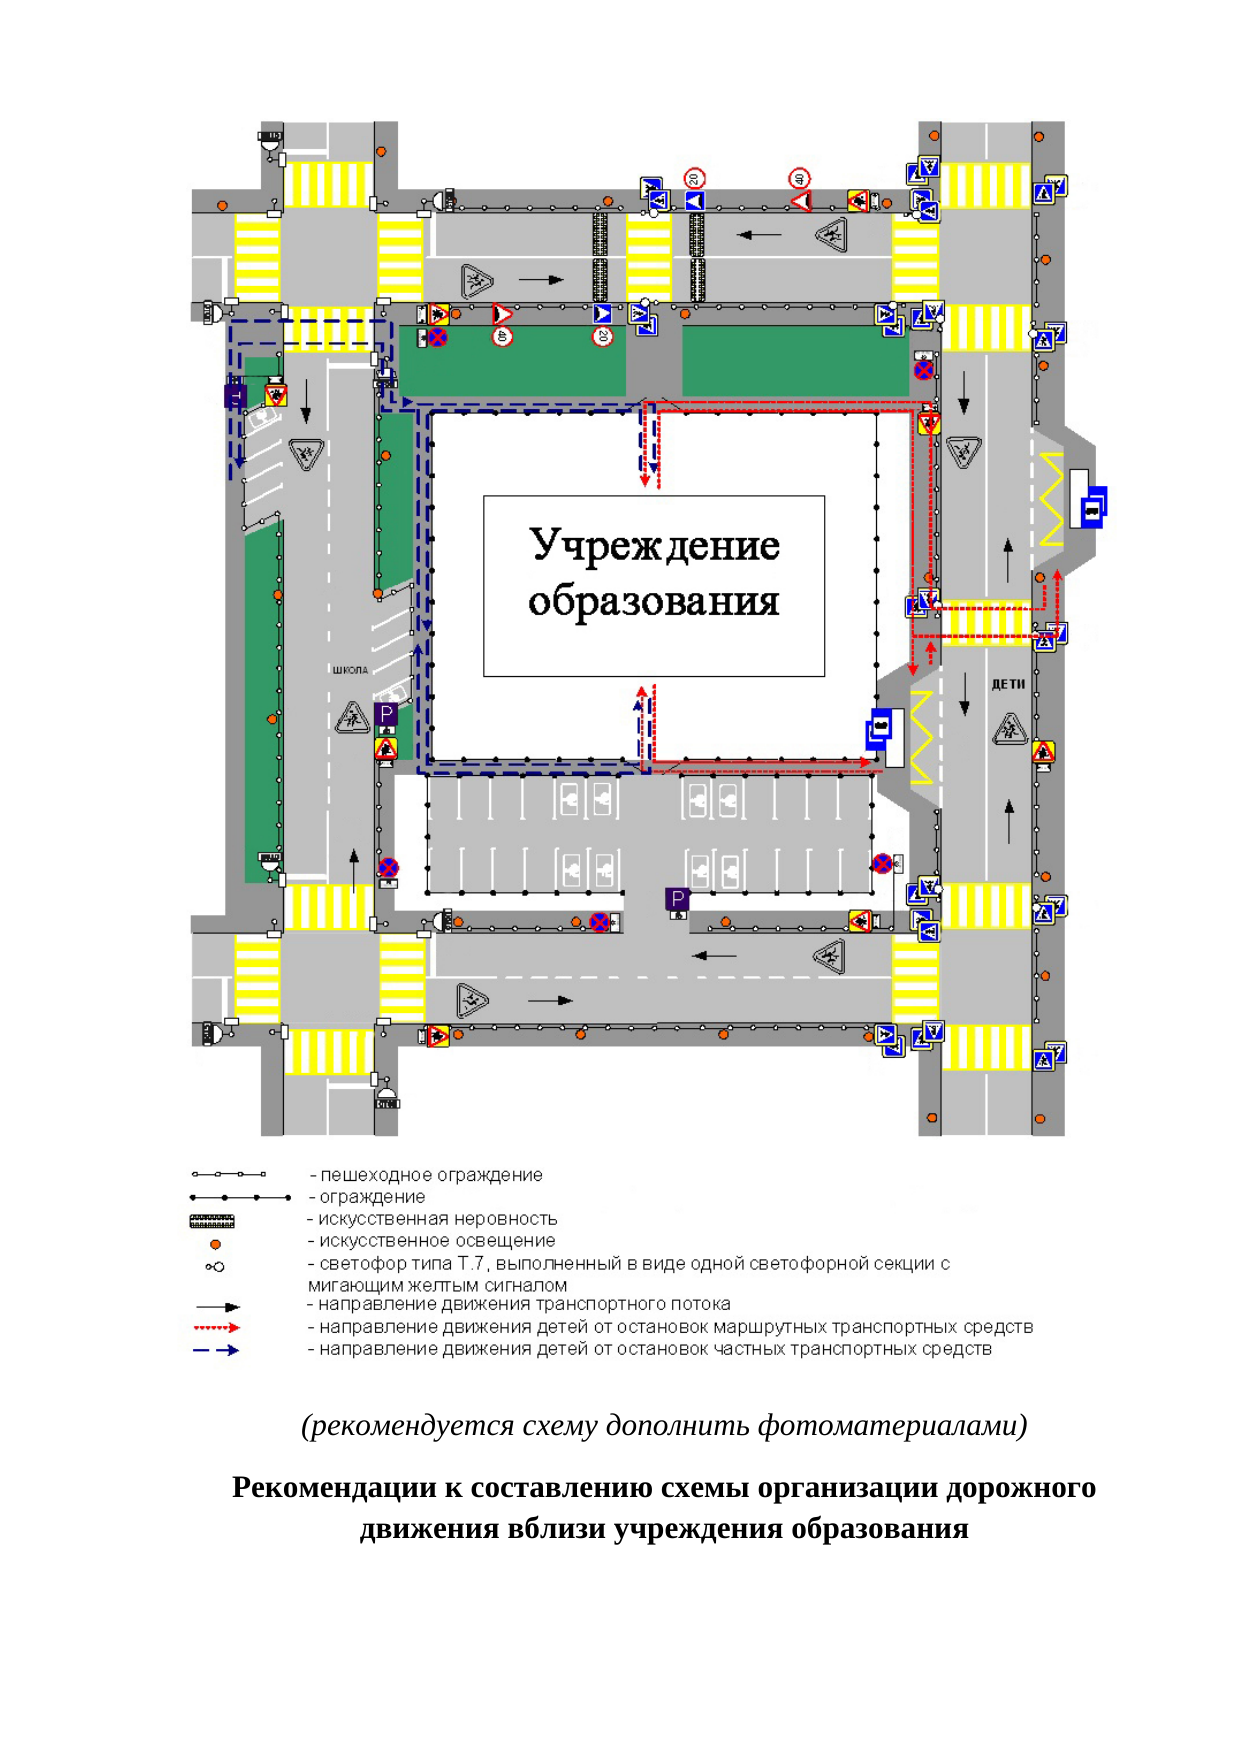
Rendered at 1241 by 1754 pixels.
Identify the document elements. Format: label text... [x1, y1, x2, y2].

text (рекомендуется схему дополнить фотоматериалами) [177, 1406, 1152, 1442]
picture [177, 118, 1119, 1371]
text Рекомендации к составлению схемы организации дорожного движения вблизи учреждения образования [177, 1468, 1152, 1545]
